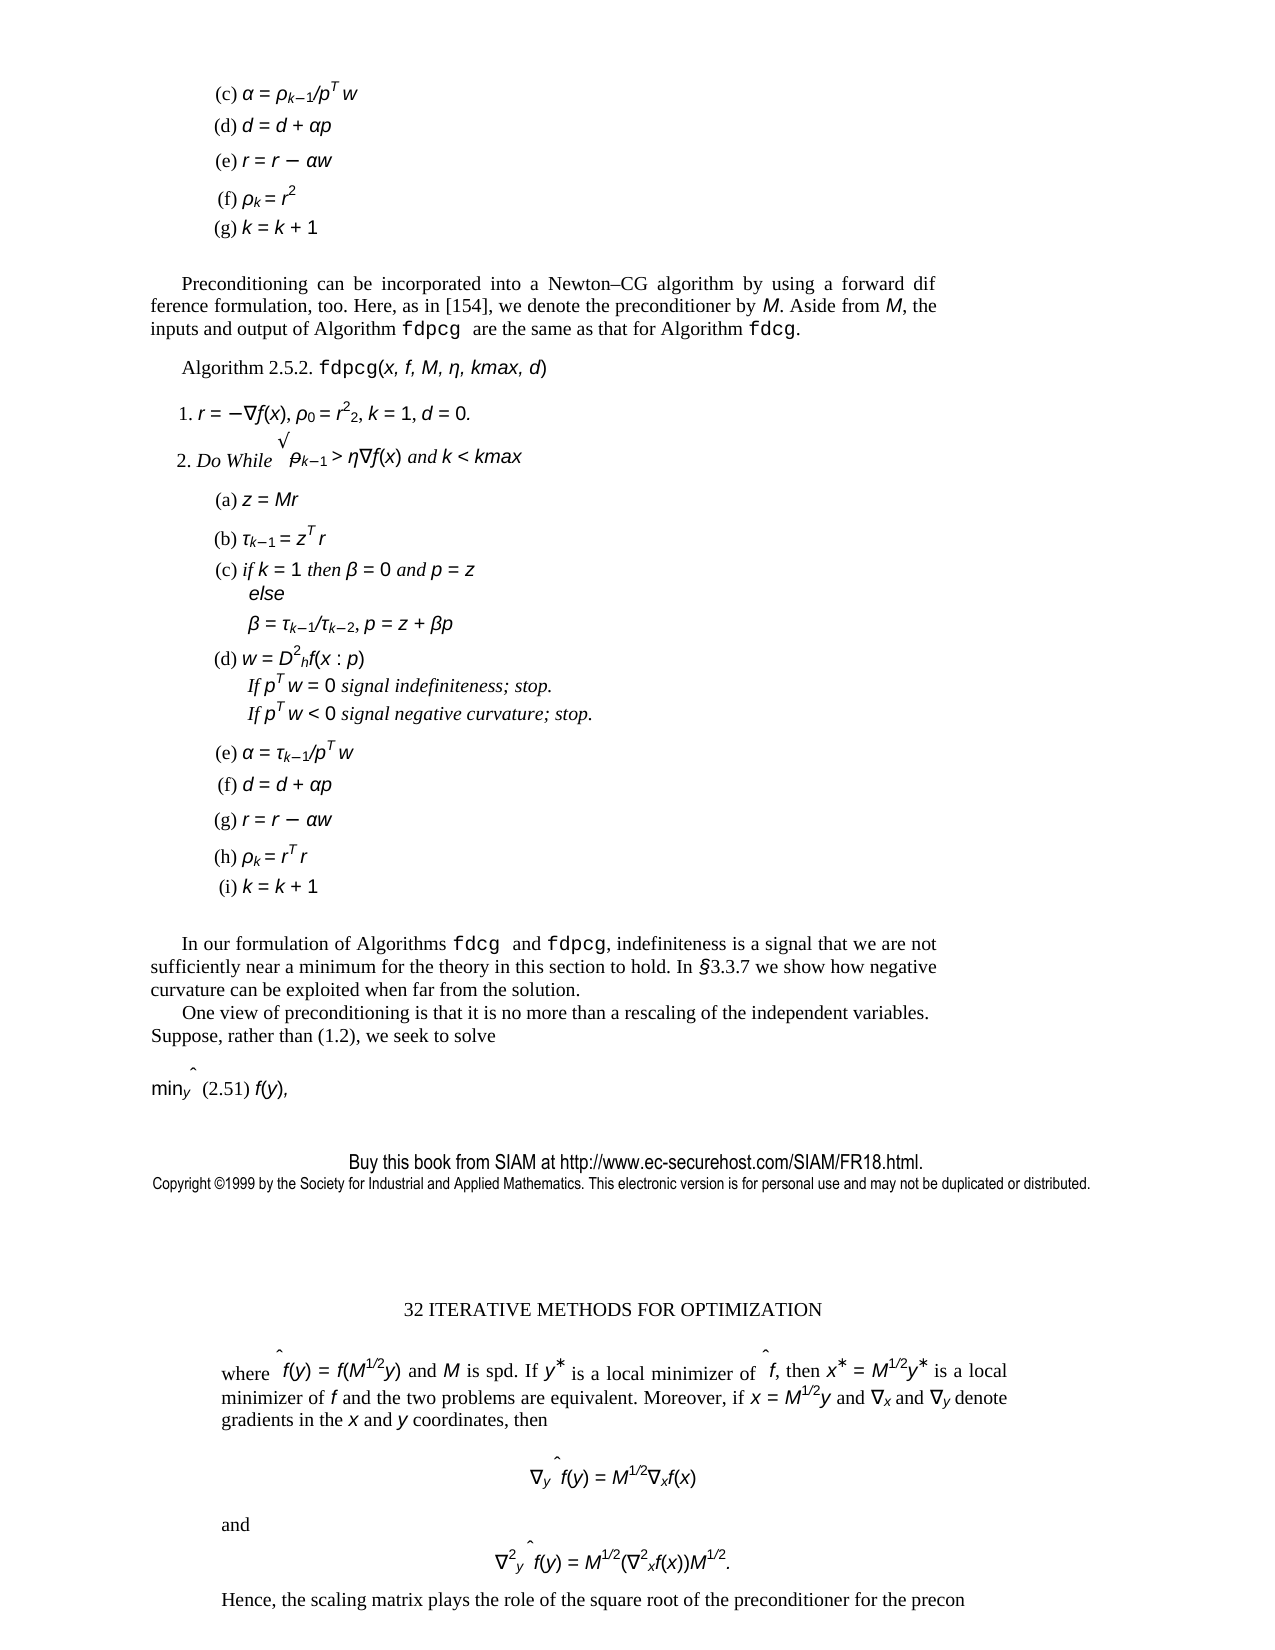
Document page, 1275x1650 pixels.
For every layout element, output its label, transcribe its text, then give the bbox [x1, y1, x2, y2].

text minyˆ (2.51) f(y), [151, 1063, 1091, 1103]
text Preconditioning can be incorporated into a Newton–CG algorithm by using a forward dif ference formulation, too. Here, as in [154], we denote the preconditioner by M. Aside from M, the inputs and output of Algorithm fdpcg are the same as that for Algorithm fdcg. [150, 272, 937, 341]
text where ˆf(y) = f(M1/2y) and M is spd. If y∗ is a local minimizer of ˆf, then x∗ = M1/2y∗ is a local minimizer of f and the two problems are equivalent. Moreover, if x = M1/2y and ∇x and ∇y denote gradients in the x and y coordinates, then [221, 1349, 1007, 1431]
text Copyright ©1999 by the Society for Industrial and Applied Mathematics. This electronic version is for personal use and may not be duplicated or distributed. [135, 1174, 1091, 1193]
text (g) r = r − αw [214, 806, 1091, 833]
text ∇2y ˆf(y) = M1/2(∇2xf(x))M1/2. [135, 1537, 1091, 1576]
text Buy this book from SIAM at http://www.ec-securehost.com/SIAM/FR18.html. [135, 1150, 924, 1174]
text (b) τk−1 = zT r [214, 519, 1091, 552]
text (h) ρk = rT r [214, 841, 1091, 869]
text (c) if k = 1 then β = 0 and p = z [215, 558, 1091, 581]
text 2. Do While √ρk−1 > η∇f(x) and k < kmax [176, 427, 1091, 474]
text (e) α = τk−1/pT w [215, 734, 1091, 767]
text 1. r = −∇f(x), ρ0 = r22, k = 1, d = 0. [178, 398, 1091, 426]
text (i) k = k + 1 [218, 875, 1091, 898]
text else [248, 582, 1091, 604]
text If pT w < 0 signal negative curvature; stop. [247, 698, 1091, 725]
text and [221, 1513, 1091, 1536]
text (c) α = ρk−1/pT w [215, 75, 1091, 108]
text (f) d = d + αp [217, 773, 1091, 796]
text (d) w = D2hf(x : p) [214, 643, 1091, 670]
text 32 ITERATIVE METHODS FOR OPTIMIZATION [135, 1298, 1091, 1321]
text Algorithm 2.5.2. fdpcg(x, f, M, η, kmax, d) [181, 356, 1091, 381]
text (d) d = d + αp [214, 114, 1091, 137]
text (a) z = Mr [215, 488, 1091, 511]
text (g) k = k + 1 [214, 216, 1091, 239]
text (e) r = r − αw [215, 147, 1091, 174]
text In our formulation of Algorithms fdcg and fdpcg, indefiniteness is a signal that we are not sufficiently near a minimum for the theory in this section to hold. In §3.3.7 we show how negative curvature can be exploited when far from the solution. [150, 931, 937, 1000]
text β = τk−1/τk−2, p = z + βp [248, 605, 1091, 637]
text ∇y ˆf(y) = M1/2∇xf(x) [135, 1452, 1091, 1492]
text (f) ρk = r2 [217, 182, 1091, 210]
text If pT w = 0 signal indefiniteness; stop. [247, 670, 1091, 698]
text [221, 1589, 1007, 1611]
text One view of preconditioning is that it is no more than a rescaling of the independent variables. Suppose, rather than (1.2), we seek to solve [151, 1001, 936, 1047]
